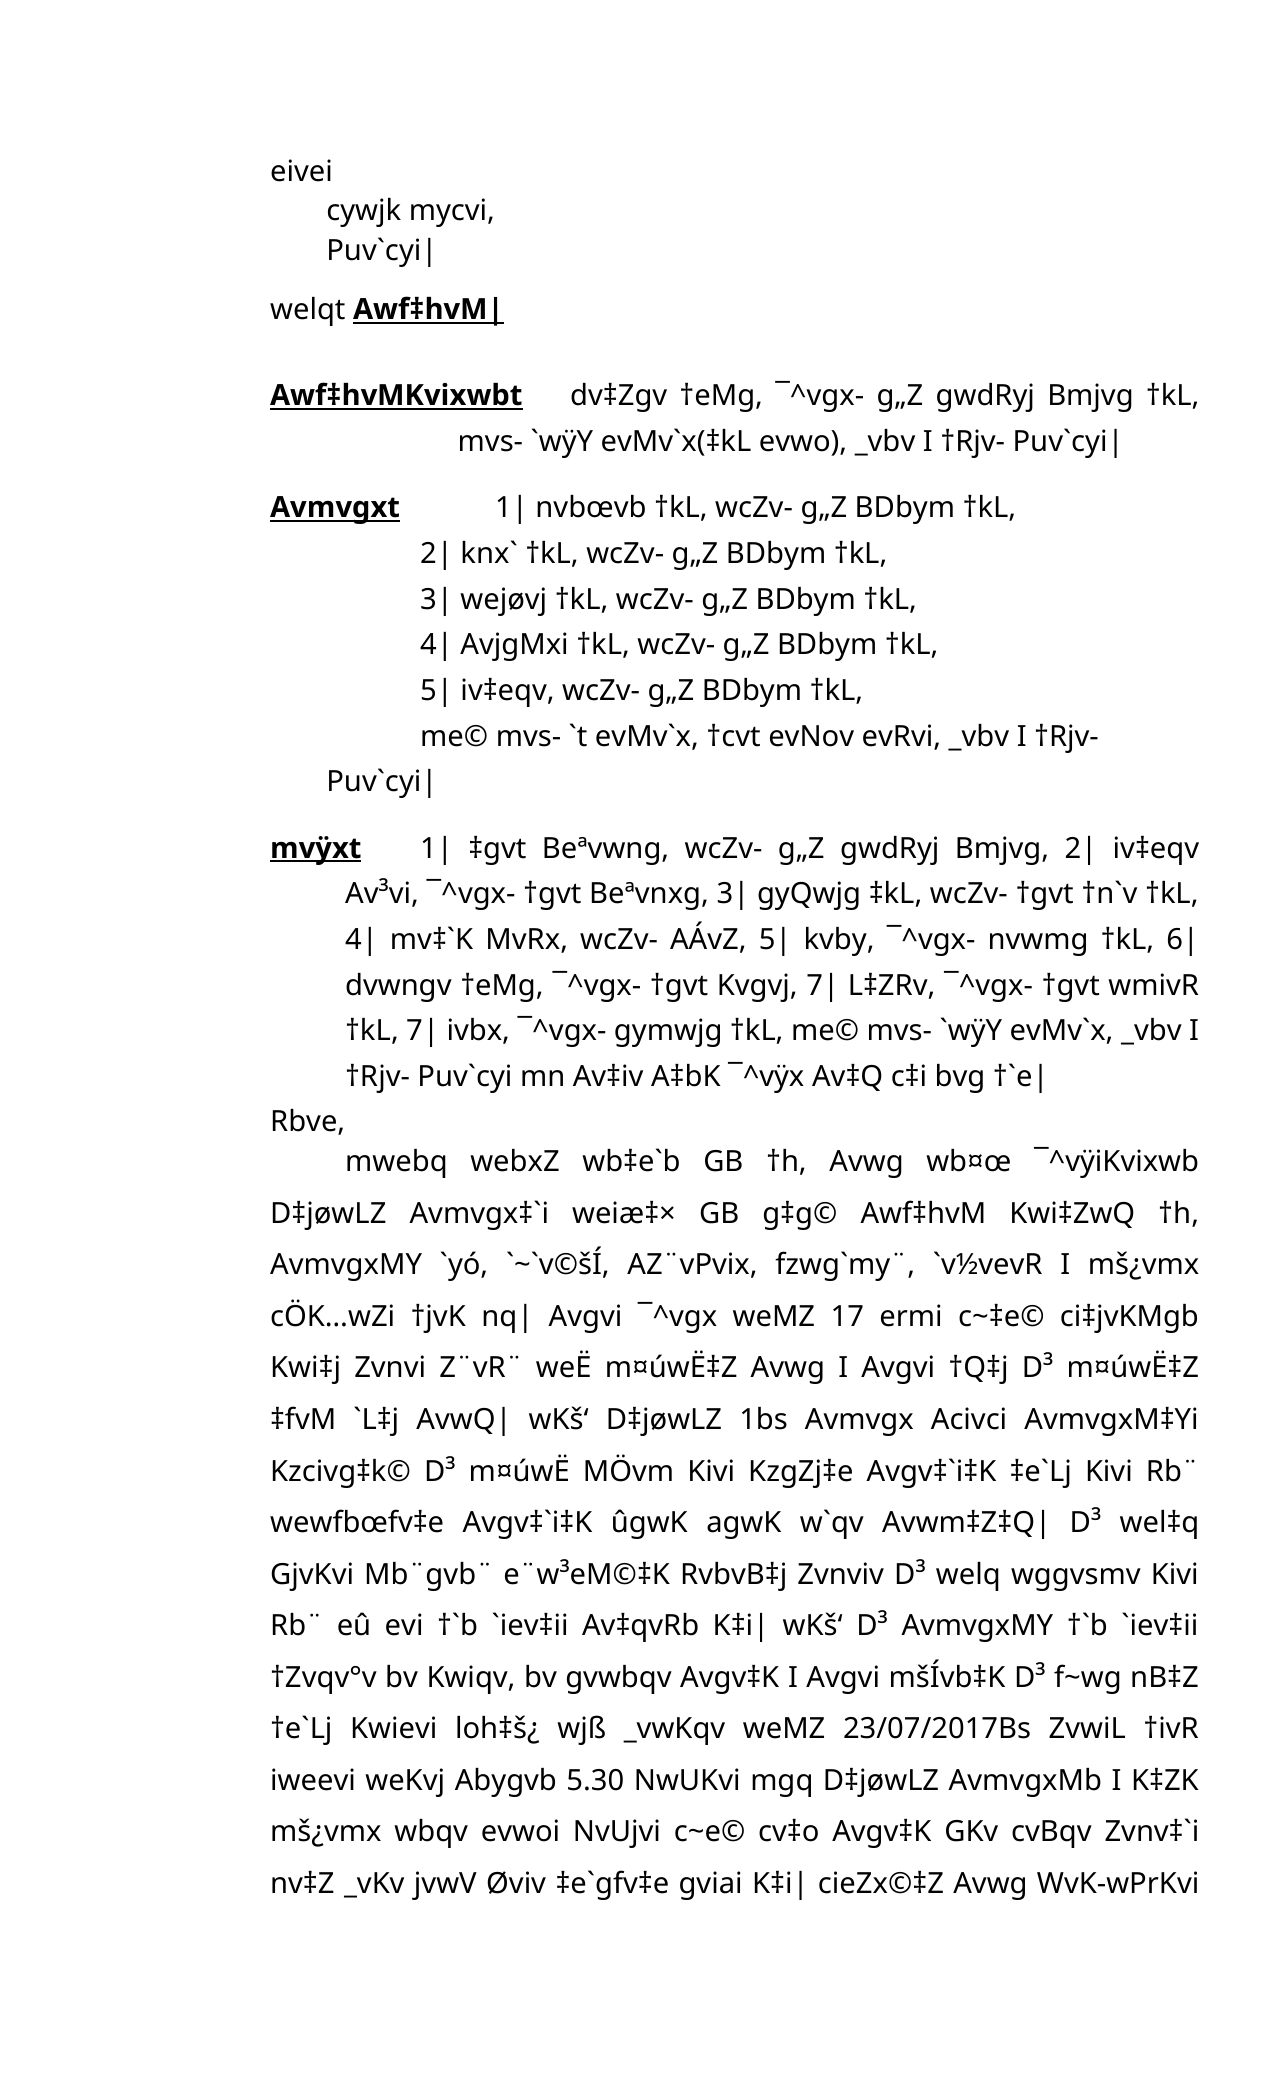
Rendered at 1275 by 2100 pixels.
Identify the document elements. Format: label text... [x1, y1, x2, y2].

text Avmvgxt 1| nvbœvb †kL, wcZv- g„Z BDbym †kL, [270, 487, 1200, 526]
text 2| knx` †kL, wcZv- g„Z BDbym †kL, [270, 532, 1200, 572]
text Rbve, [270, 1101, 1200, 1140]
text 5| iv‡eqv, wcZv- g„Z BDbym †kL, [345, 669, 1200, 709]
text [270, 1140, 1200, 1902]
text Awf‡hvMKvixwbt dv‡Zgv †eMg, ¯^vgx- g„Z gwdRyj Bmjvg †kL, mvs- `wÿY evMv`x(‡kL evwo), _vbv I †Rjv- Puv`cyi| [270, 375, 1200, 460]
text me© mvs- `t evMv`x, †cvt evNov evRvi, _vbv I †Rjv- Puv`cyi| [326, 715, 1200, 800]
text mvÿxt 1| ‡gvt Beªvwng, wcZv- g„Z gwdRyj Bmjvg, 2| iv‡eqv Av³vi, ¯^vgx- †gvt Beªvnxg, 3| gyQwjg ‡kL, wcZv- †gvt †n`v †kL, 4| mv‡`K MvRx, wcZv- AÁvZ, 5| kvby, ¯^vgx- nvwmg †kL, 6| dvwngv †eMg, ¯^vgx- †gvt Kvgvj, 7| L‡ZRv, ¯^vgx- †gvt wmivR †kL, 7| ivbx, ¯^vgx- gymwjg †kL, me© mvs- `wÿY evMv`x, _vbv I †Rjv- Puv`cyi mn Av‡iv A‡bK ¯^vÿx Av‡Q c‡i bvg †`e| [270, 827, 1200, 1095]
text eivei [270, 150, 1200, 190]
text welqt Awf‡hvM| [270, 289, 1200, 328]
text 4| AvjgMxi †kL, wcZv- g„Z BDbym †kL, [345, 624, 1200, 663]
text cywjk mycvi, [270, 190, 1200, 229]
text Puv`cyi| [270, 229, 1200, 269]
text 3| wejøvj †kL, wcZv- g„Z BDbym †kL, [345, 578, 1200, 618]
